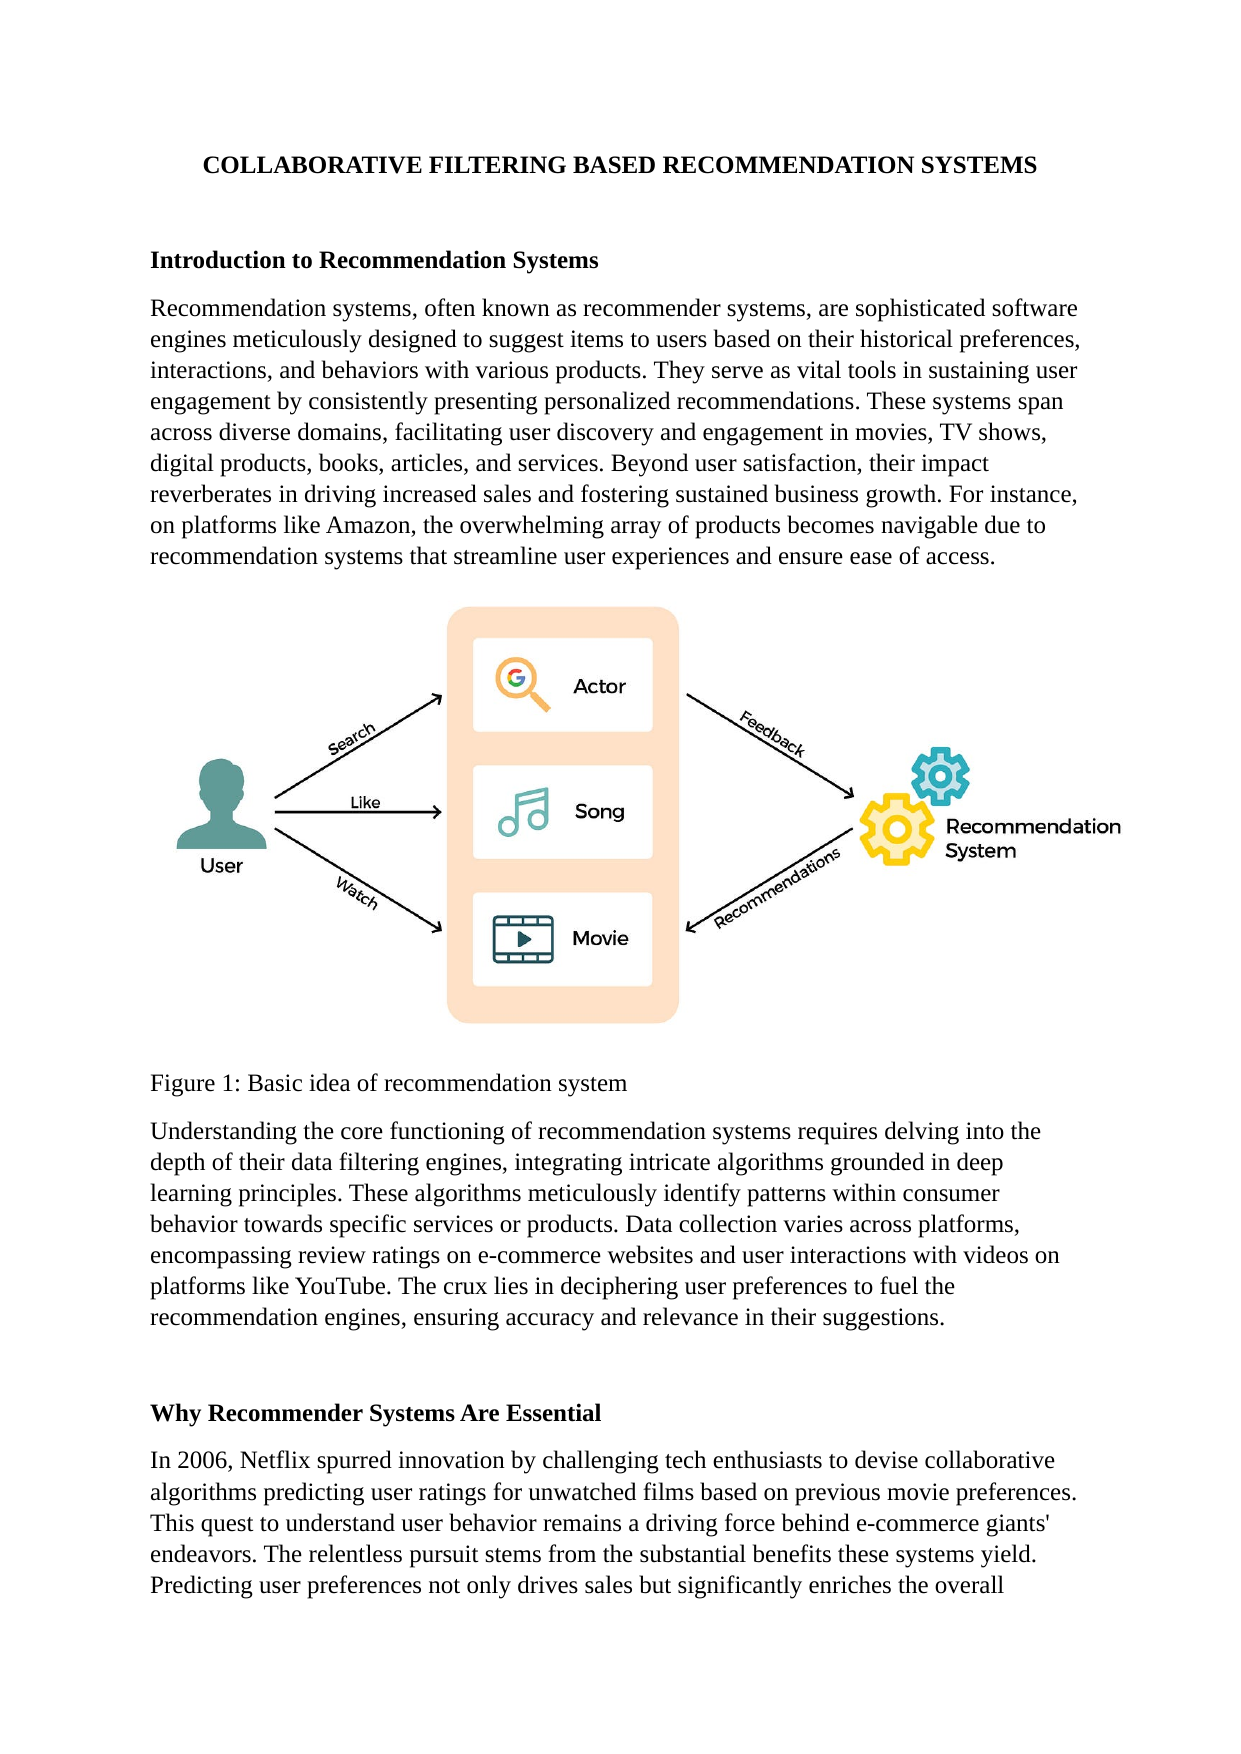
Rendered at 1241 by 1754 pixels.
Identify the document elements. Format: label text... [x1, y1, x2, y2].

text Why Recommender Systems Are Essential [150, 1398, 1090, 1427]
picture [150, 589, 1151, 1050]
text Recommendation systems, often known as recommender systems, are sophisticated software engines meticulously designed to suggest items to users based on their historical preferences, interactions, and behaviors with various products. They serve as vital tools in sustaining user engagement by consistently presenting personalized recommendations. These systems span across diverse domains, facilitating user discovery and engagement in movies, TV shows, digital products, books, articles, and services. Beyond user satisfaction, their impact reverberates in driving increased sales and fostering sustained business growth. For instance, on platforms like Amazon, the overwhelming array of products becomes navigable due to recommendation systems that streamline user experiences and ensure ease of access. [150, 293, 1090, 570]
text Figure 1: Basic idea of recommendation system [150, 1068, 1090, 1097]
text COLLABORATIVE FILTERING BASED RECOMMENDATION SYSTEMS [150, 150, 1090, 179]
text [150, 1446, 1090, 1598]
text Introduction to Recommendation Systems [150, 245, 1090, 274]
text Understanding the core functioning of recommendation systems requires delving into the depth of their data filtering engines, integrating intricate algorithms grounded in deep learning principles. These algorithms meticulously identify patterns within consumer behavior towards specific services or products. Data collection varies across platforms, encompassing review ratings on e-commerce websites and user interactions with videos on platforms like YouTube. The crux lies in deciphering user preferences to fuel the recommendation engines, ensuring accuracy and relevance in their suggestions. [150, 1116, 1090, 1331]
